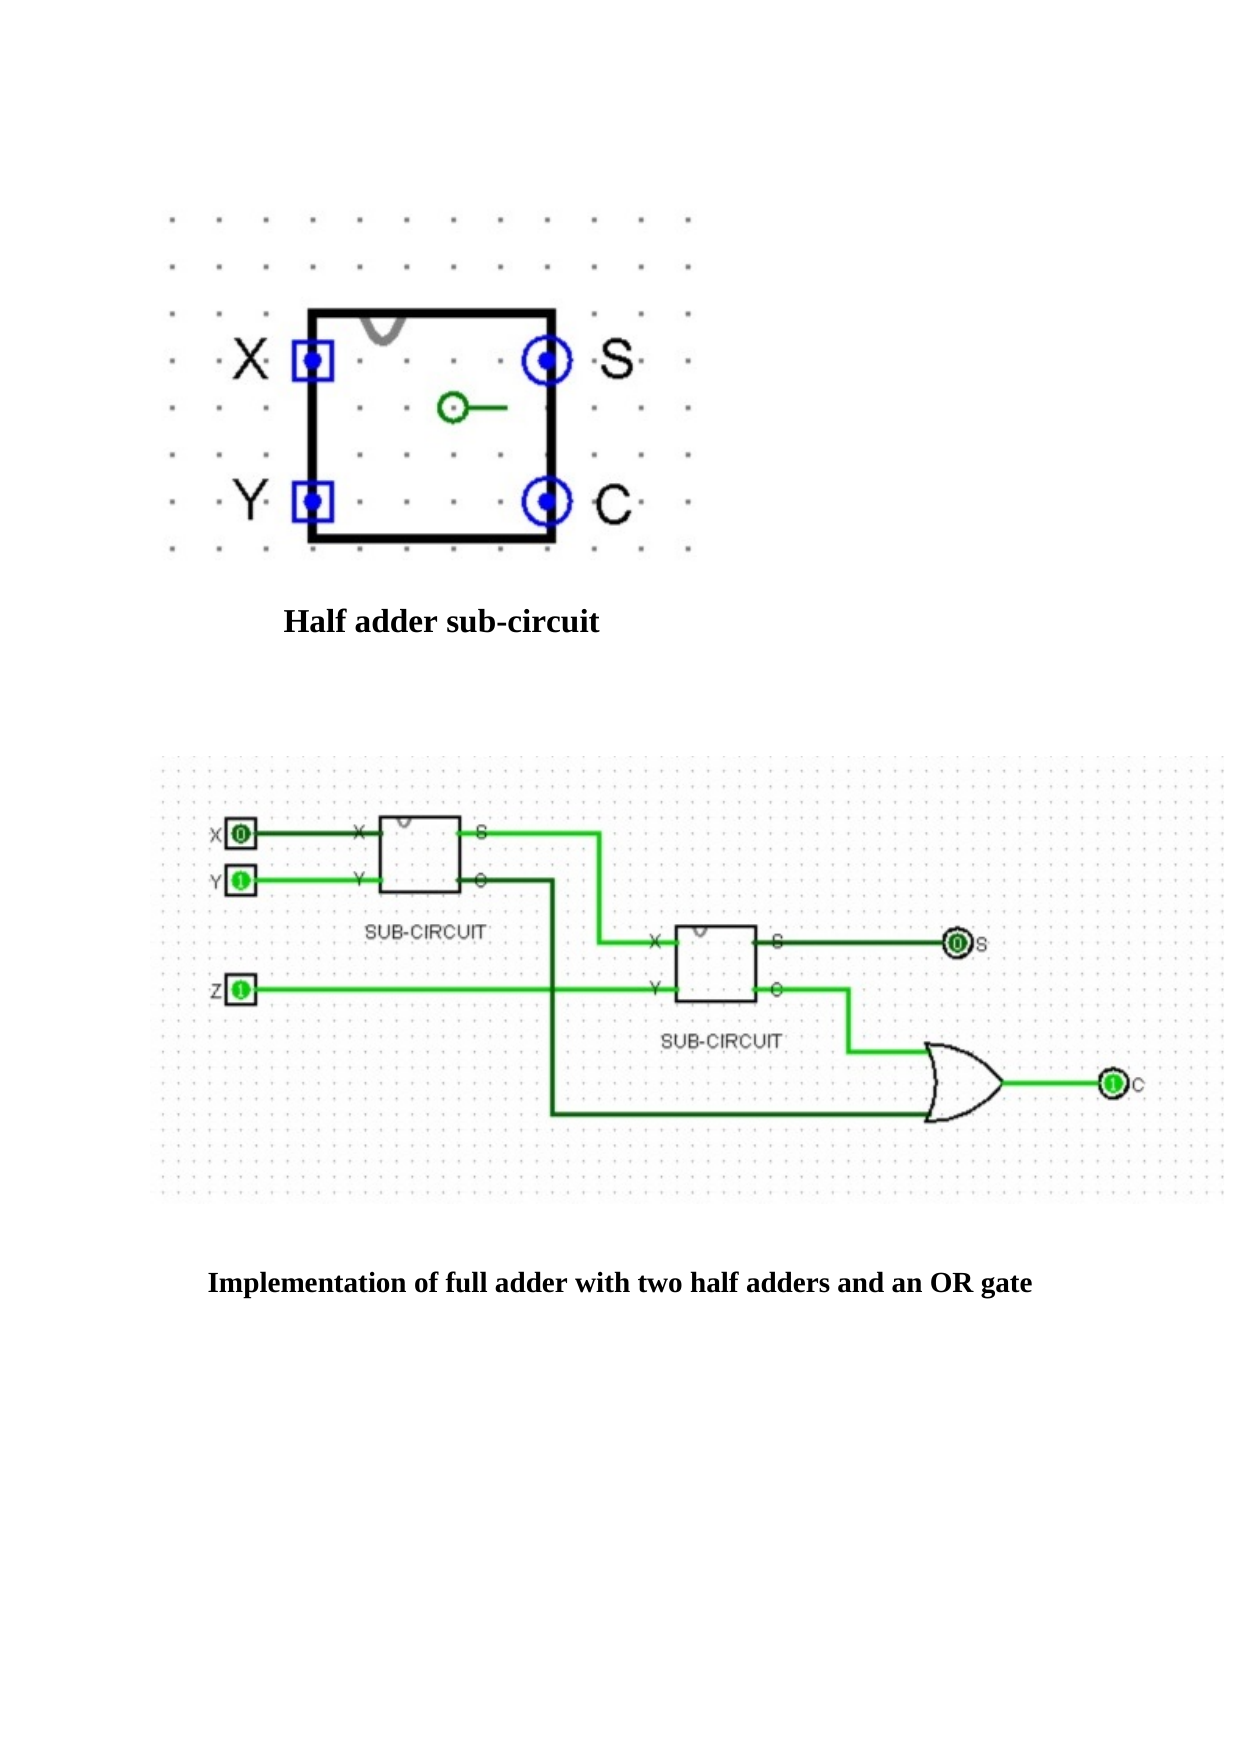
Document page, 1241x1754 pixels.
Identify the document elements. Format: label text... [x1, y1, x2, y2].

text Implementation of full adder with two half adders and an OR gate [150, 1265, 1090, 1298]
picture [150, 198, 697, 587]
picture [150, 756, 1225, 1204]
text Half adder sub-circuit [150, 601, 1090, 639]
